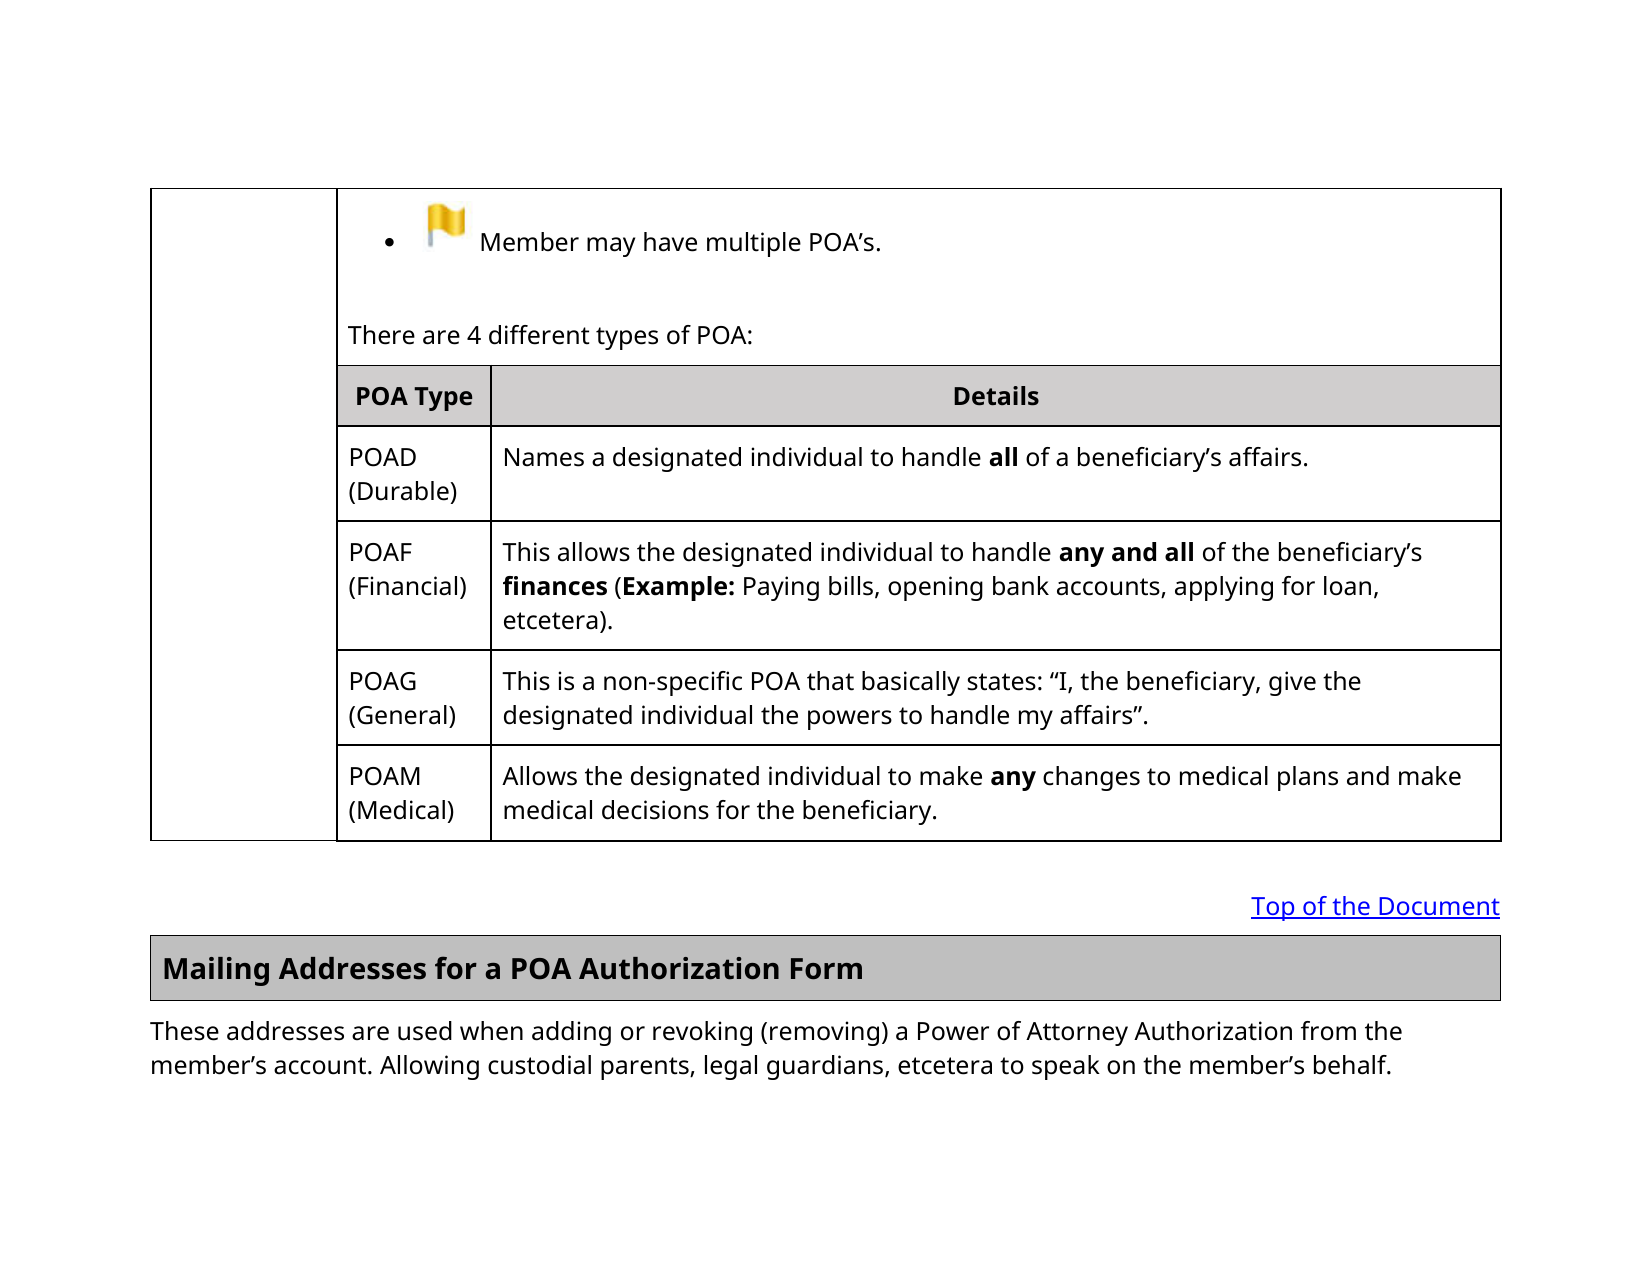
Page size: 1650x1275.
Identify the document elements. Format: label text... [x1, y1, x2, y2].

table_cell Names a designated individual to handle all of a beneficiary’s affairs. [492, 427, 1500, 520]
table_cell Allows the designated individual to make any changes to medical plans and make medical decisions for the beneficiary. [492, 746, 1500, 839]
picture [422, 201, 473, 252]
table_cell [338, 189, 1500, 364]
text These addresses are used when adding or revoking (removing) a Power of Attorney Authorization from the member’s account. Allowing custodial parents, legal guardians, etcetera to speak on the member’s behalf. [150, 1014, 1500, 1082]
table_cell POAF (Financial) [338, 522, 490, 649]
table_cell POAM (Medical) [338, 746, 490, 839]
table_cell POA Type [338, 366, 490, 425]
table_header Mailing Addresses for a POA Authorization Form [151, 936, 1500, 1000]
table_cell POAD (Durable) [338, 427, 490, 520]
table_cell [152, 189, 336, 839]
table_cell POAG (General) [338, 651, 490, 744]
table_cell Details [492, 366, 1500, 425]
table_cell This is a non-specific POA that basically states: “I, the beneficiary, give the designated individual the powers to handle my affairs”. [492, 651, 1500, 744]
table_cell This allows the designated individual to handle any and all of the beneficiary’s finances (Example: Paying bills, opening bank accounts, applying for loan, etcetera). [492, 522, 1500, 649]
text Top of the Document [150, 888, 1500, 922]
